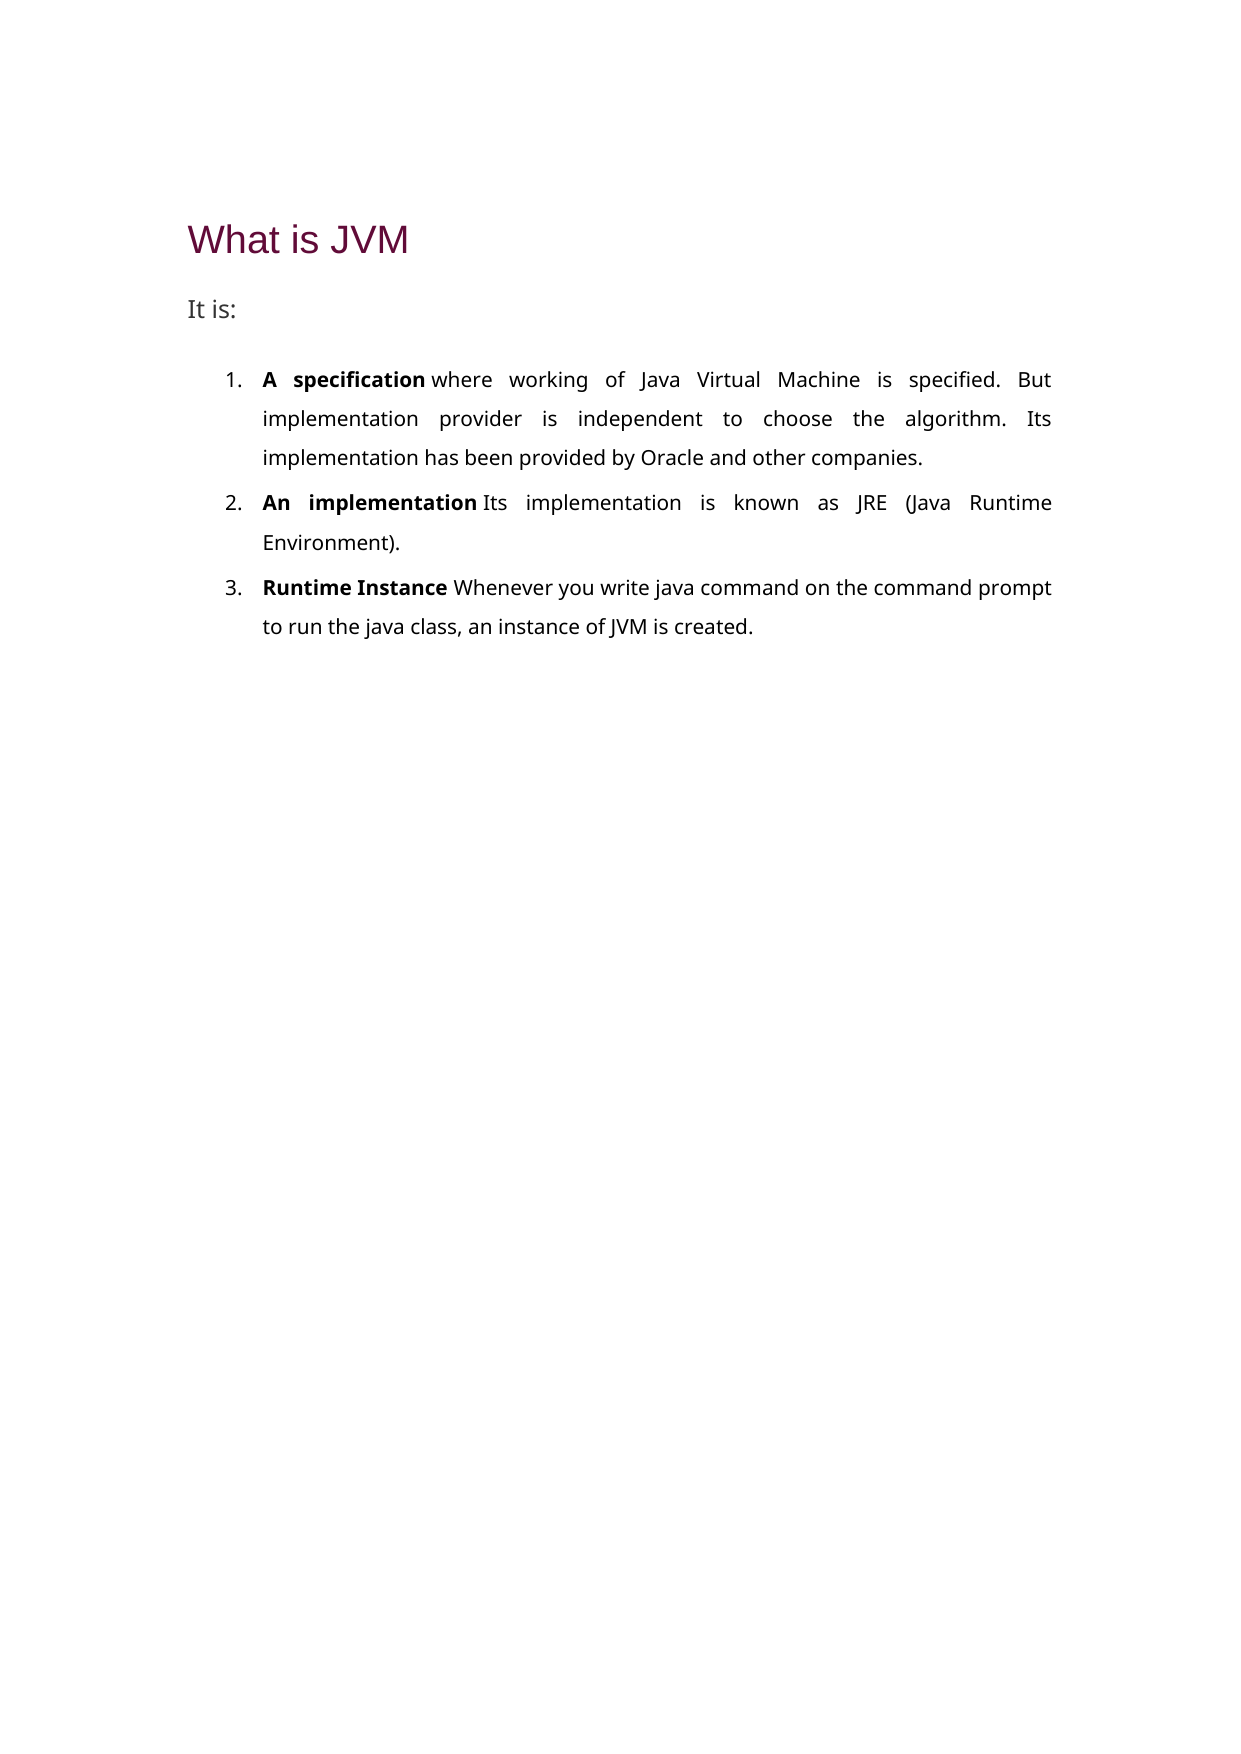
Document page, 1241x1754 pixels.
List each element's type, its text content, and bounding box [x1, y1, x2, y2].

list An implementation Its implementation is known as JRE (Java Runtime Environment). [225, 478, 1053, 556]
list Runtime Instance Whenever you write java command on the command prompt to run the java class, an instance of JVM is created. [225, 562, 1053, 640]
list A specification where working of Java Virtual Machine is specified. But implementation provider is independent to choose the algorithm. Its implementation has been provided by Oracle and other companies. [225, 354, 1053, 472]
subtitle What is JVM [187, 216, 1053, 262]
text It is: [187, 291, 1053, 325]
